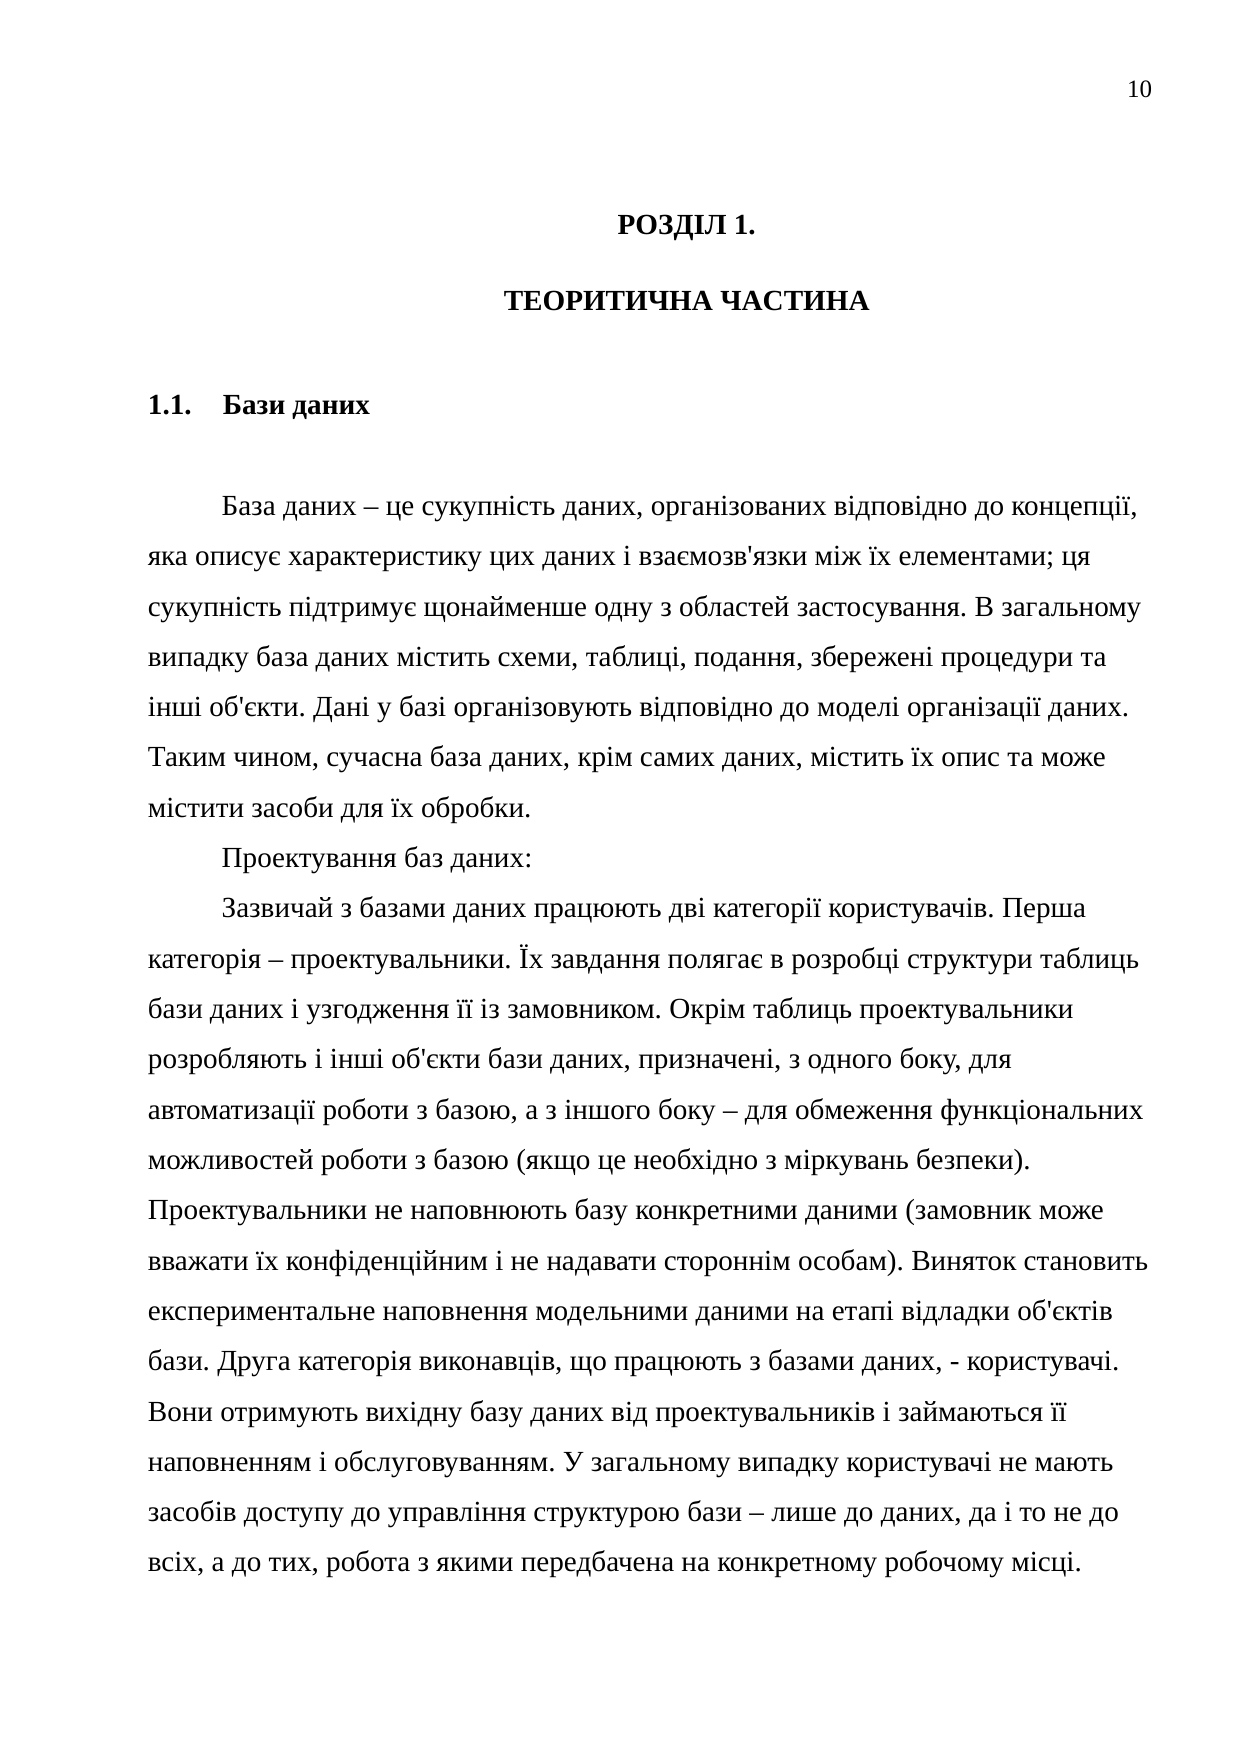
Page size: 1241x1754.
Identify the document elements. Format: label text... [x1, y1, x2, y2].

text База даних – це сукупність даних, організованих відповідно до концепції, яка описує характеристику цих даних і взаємозв'язки між їх елементами; ця сукупність підтримує щонайменше одну з областей застосування. В загальному випадку база даних містить схеми, таблиці, подання, збережені процедури та інші об'єкти. Дані у базі організовують відповідно до моделі організації даних. Таким чином, сучасна база даних, крім самих даних, містить їх опис та може містити засоби для їх обробки. [148, 488, 1152, 823]
text Проектування баз даних: [148, 840, 1152, 874]
subtitle Бази даних [148, 387, 1152, 421]
subtitle ТЕОРИТИЧНА ЧАСТИНА [148, 283, 1152, 316]
subtitle РОЗДІЛ 1. [148, 207, 1152, 241]
text Проектувальники не наповнюють базу конкретними даними (замовник може вважати їх конфіденційним і не надавати стороннім особам). Виняток становить експериментальне наповнення модельними даними на етапі відладки об'єктів бази. Друга категорія виконавців, що працюють з базами даних, - користувачі. Вони отримують вихідну базу даних від проектувальників і займаються її наповненням і обслуговуванням. У загальному випадку користувачі не мають засобів доступу до управління структурою бази – лише до даних, да і то не до всіх, а до тих, робота з якими передбачена на конкретному робочому місці. [148, 1192, 1152, 1578]
text Зазвичай з базами даних працюють дві категорії користувачів. Перша категорія – проектувальники. Їх завдання полягає в розробці структури таблиць бази даних і узгодження її із замовником. Окрім таблиць проектувальники розробляють і інші об'єкти бази даних, призначені, з одного боку, для автоматизації роботи з базою, а з іншого боку – для обмеження функціональних можливостей роботи з базою (якщо це необхідно з міркувань безпеки). [148, 891, 1152, 1176]
